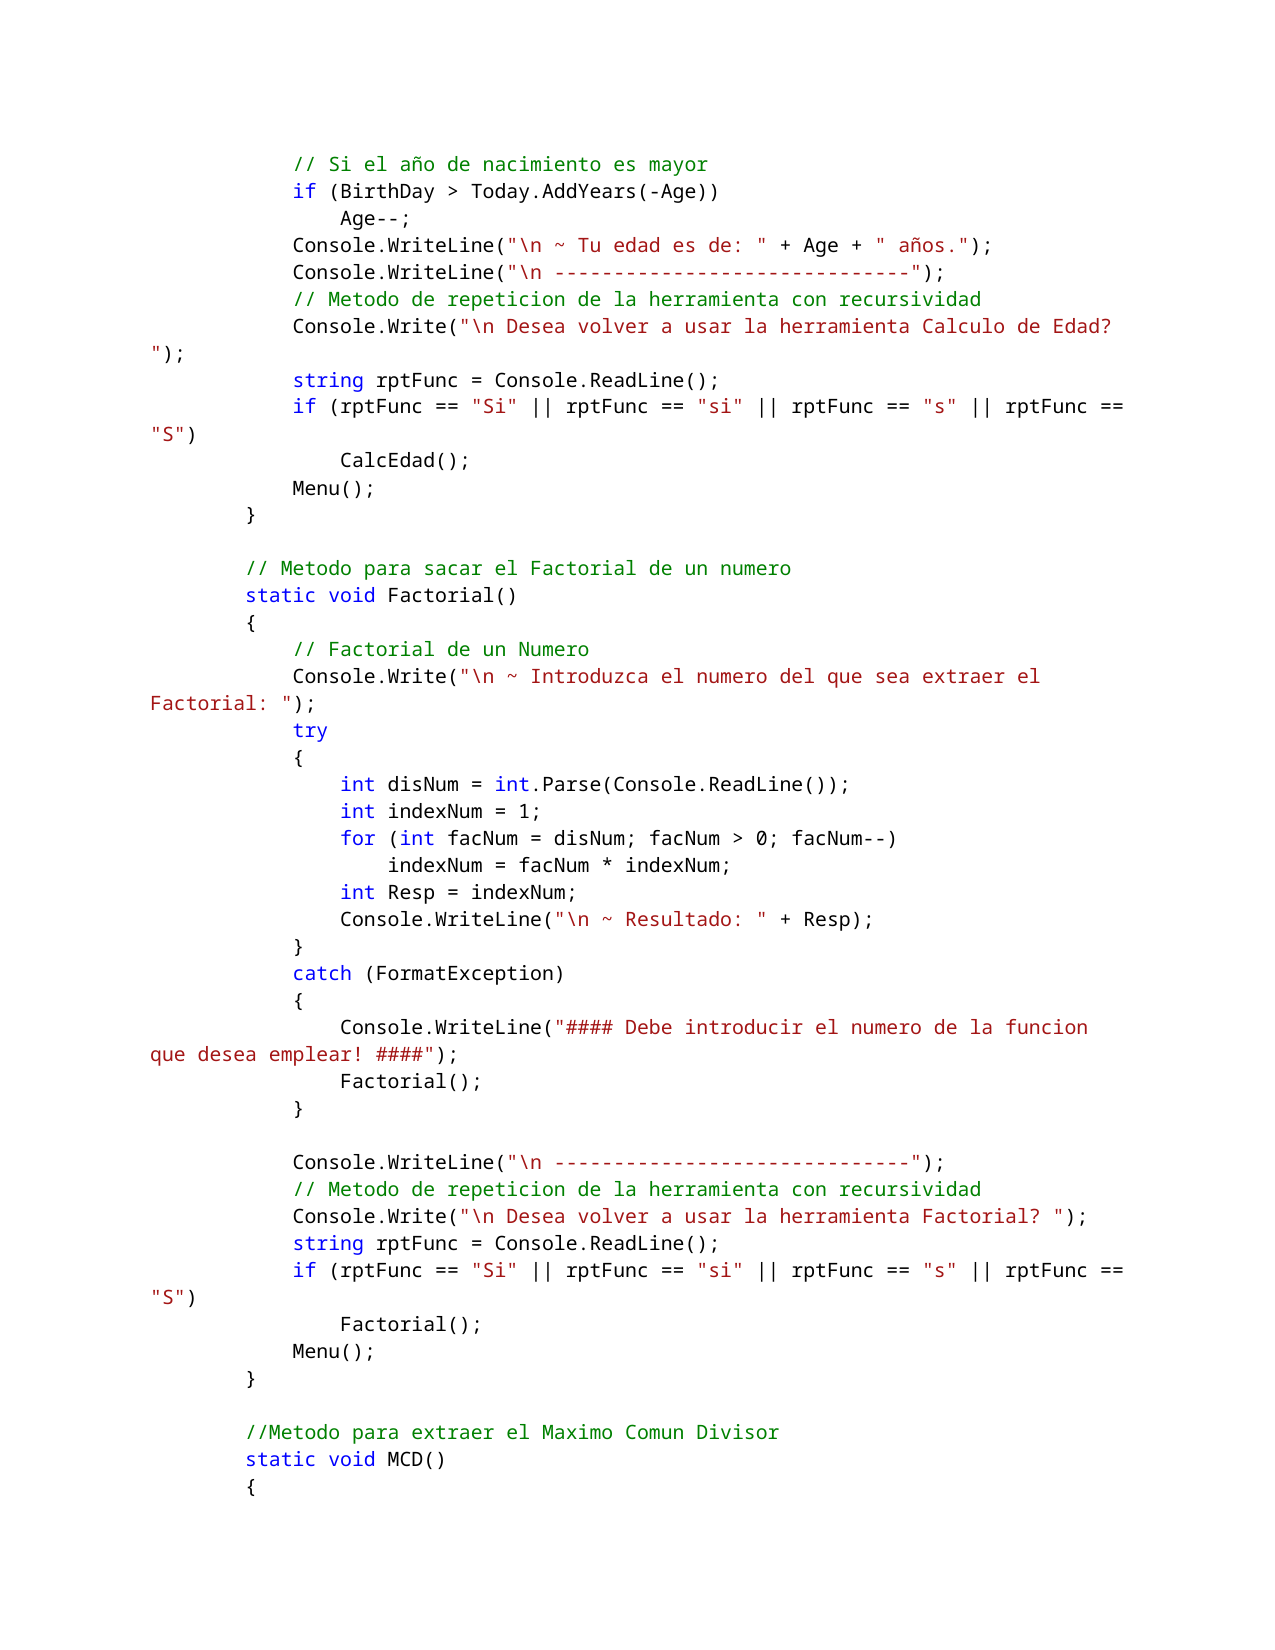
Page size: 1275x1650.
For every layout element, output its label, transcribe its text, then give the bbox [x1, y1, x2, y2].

text } [150, 932, 1125, 959]
text Menu(); [150, 474, 1125, 501]
text Console.Write("\n ~ Introduzca el numero del que sea extraer el Factorial: "); [150, 663, 1125, 717]
text int indexNum = 1; [150, 797, 1125, 824]
text { [150, 1472, 1125, 1499]
text Console.Write("\n Desea volver a usar la herramienta Calculo de Edad? "); [150, 312, 1125, 366]
text } [150, 501, 1125, 528]
text // Metodo de repeticion de la herramienta con recursividad [150, 285, 1125, 312]
text } [150, 1364, 1125, 1391]
text Console.WriteLine("\n ------------------------------"); [150, 258, 1125, 285]
text catch (FormatException) [150, 959, 1125, 986]
text static void Factorial() [150, 582, 1125, 609]
text indexNum = facNum * indexNum; [150, 851, 1125, 878]
text Console.WriteLine("\n ~ Tu edad es de: " + Age + " años."); [150, 231, 1125, 258]
text CalcEdad(); [150, 447, 1125, 474]
text string rptFunc = Console.ReadLine(); [150, 366, 1125, 393]
text string rptFunc = Console.ReadLine(); [150, 1229, 1125, 1256]
text } [150, 1094, 1125, 1121]
text Console.WriteLine("\n ~ Resultado: " + Resp); [150, 905, 1125, 932]
text Factorial(); [150, 1310, 1125, 1337]
text for (int facNum = disNum; facNum > 0; facNum--) [150, 824, 1125, 851]
text Console.WriteLine("#### Debe introducir el numero de la funcion que desea emplear! ####"); [150, 1013, 1125, 1067]
text try [150, 717, 1125, 743]
text int Resp = indexNum; [150, 878, 1125, 905]
text if (rptFunc == "Si" || rptFunc == "si" || rptFunc == "s" || rptFunc == "S") [150, 1256, 1125, 1310]
text Age--; [150, 204, 1125, 231]
text if (rptFunc == "Si" || rptFunc == "si" || rptFunc == "s" || rptFunc == "S") [150, 393, 1125, 447]
text // Metodo para sacar el Factorial de un numero [150, 555, 1125, 582]
text // Factorial de un Numero [150, 636, 1125, 663]
text { [150, 743, 1125, 771]
text if (BirthDay > Today.AddYears(-Age)) [150, 177, 1125, 204]
text // Si el año de nacimiento es mayor [150, 150, 1125, 177]
text Factorial(); [150, 1067, 1125, 1094]
text Console.WriteLine("\n ------------------------------"); [150, 1148, 1125, 1175]
text Console.Write("\n Desea volver a usar la herramienta Factorial? "); [150, 1202, 1125, 1229]
text //Metodo para extraer el Maximo Comun Divisor [150, 1418, 1125, 1445]
text Menu(); [150, 1337, 1125, 1364]
text { [150, 609, 1125, 636]
text int disNum = int.Parse(Console.ReadLine()); [150, 771, 1125, 797]
text { [150, 986, 1125, 1013]
text static void MCD() [150, 1445, 1125, 1472]
text // Metodo de repeticion de la herramienta con recursividad [150, 1175, 1125, 1202]
